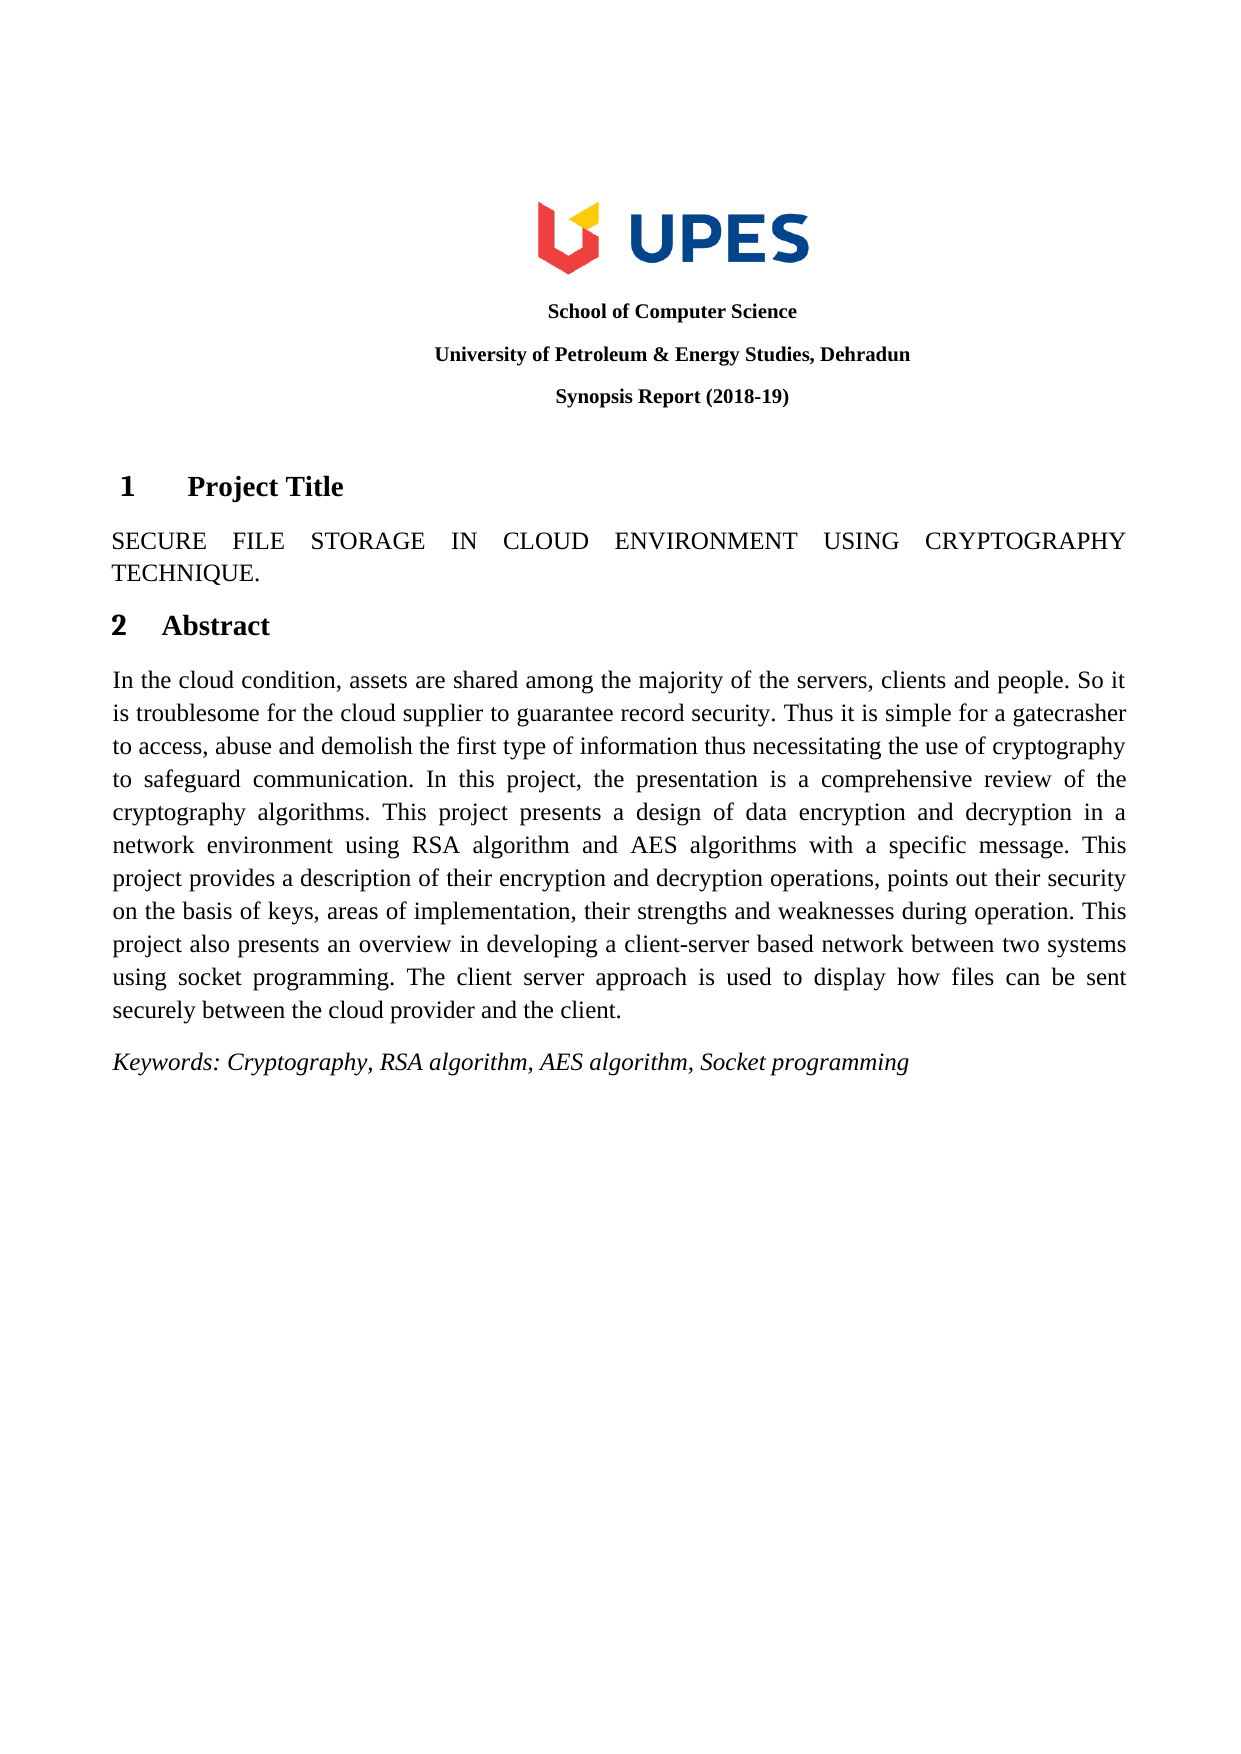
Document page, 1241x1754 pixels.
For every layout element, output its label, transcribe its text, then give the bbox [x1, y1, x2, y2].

text University of Petroleum & Energy Studies, Dehradun [217, 342, 1128, 366]
subtitle Project Title [121, 469, 1128, 504]
picture [524, 194, 821, 281]
text Synopsis Report (2018-19) [217, 384, 1128, 408]
subtitle Abstract [111, 608, 1128, 643]
text In the cloud condition, assets are shared among the majority of the servers, clients and people. So it is troublesome for the cloud supplier to guarantee record security. Thus it is simple for a gatecrasher to access, abuse and demolish the first type of information thus necessitating the use of cryptography to safeguard communication. In this project, the presentation is a comprehensive review of the cryptography algorithms. This project presents a design of data encryption and decryption in a network environment using RSA algorithm and AES algorithms with a specific message. This project provides a description of their encryption and decryption operations, points out their security on the basis of keys, areas of implementation, their strengths and weaknesses during operation. This project also presents an overview in developing a client-server based network between two systems using socket programming. The client server approach is used to display how files can be sent securely between the cloud provider and the client. [112, 665, 1128, 1024]
text School of Computer Science [217, 299, 1128, 323]
text SECURE FILE STORAGE IN CLOUD ENVIRONMENT USING CRYPTOGRAPHY TECHNIQUE. [111, 526, 1128, 587]
text Keywords: Cryptography, RSA algorithm, AES algorithm, Socket programming [112, 1047, 1128, 1075]
